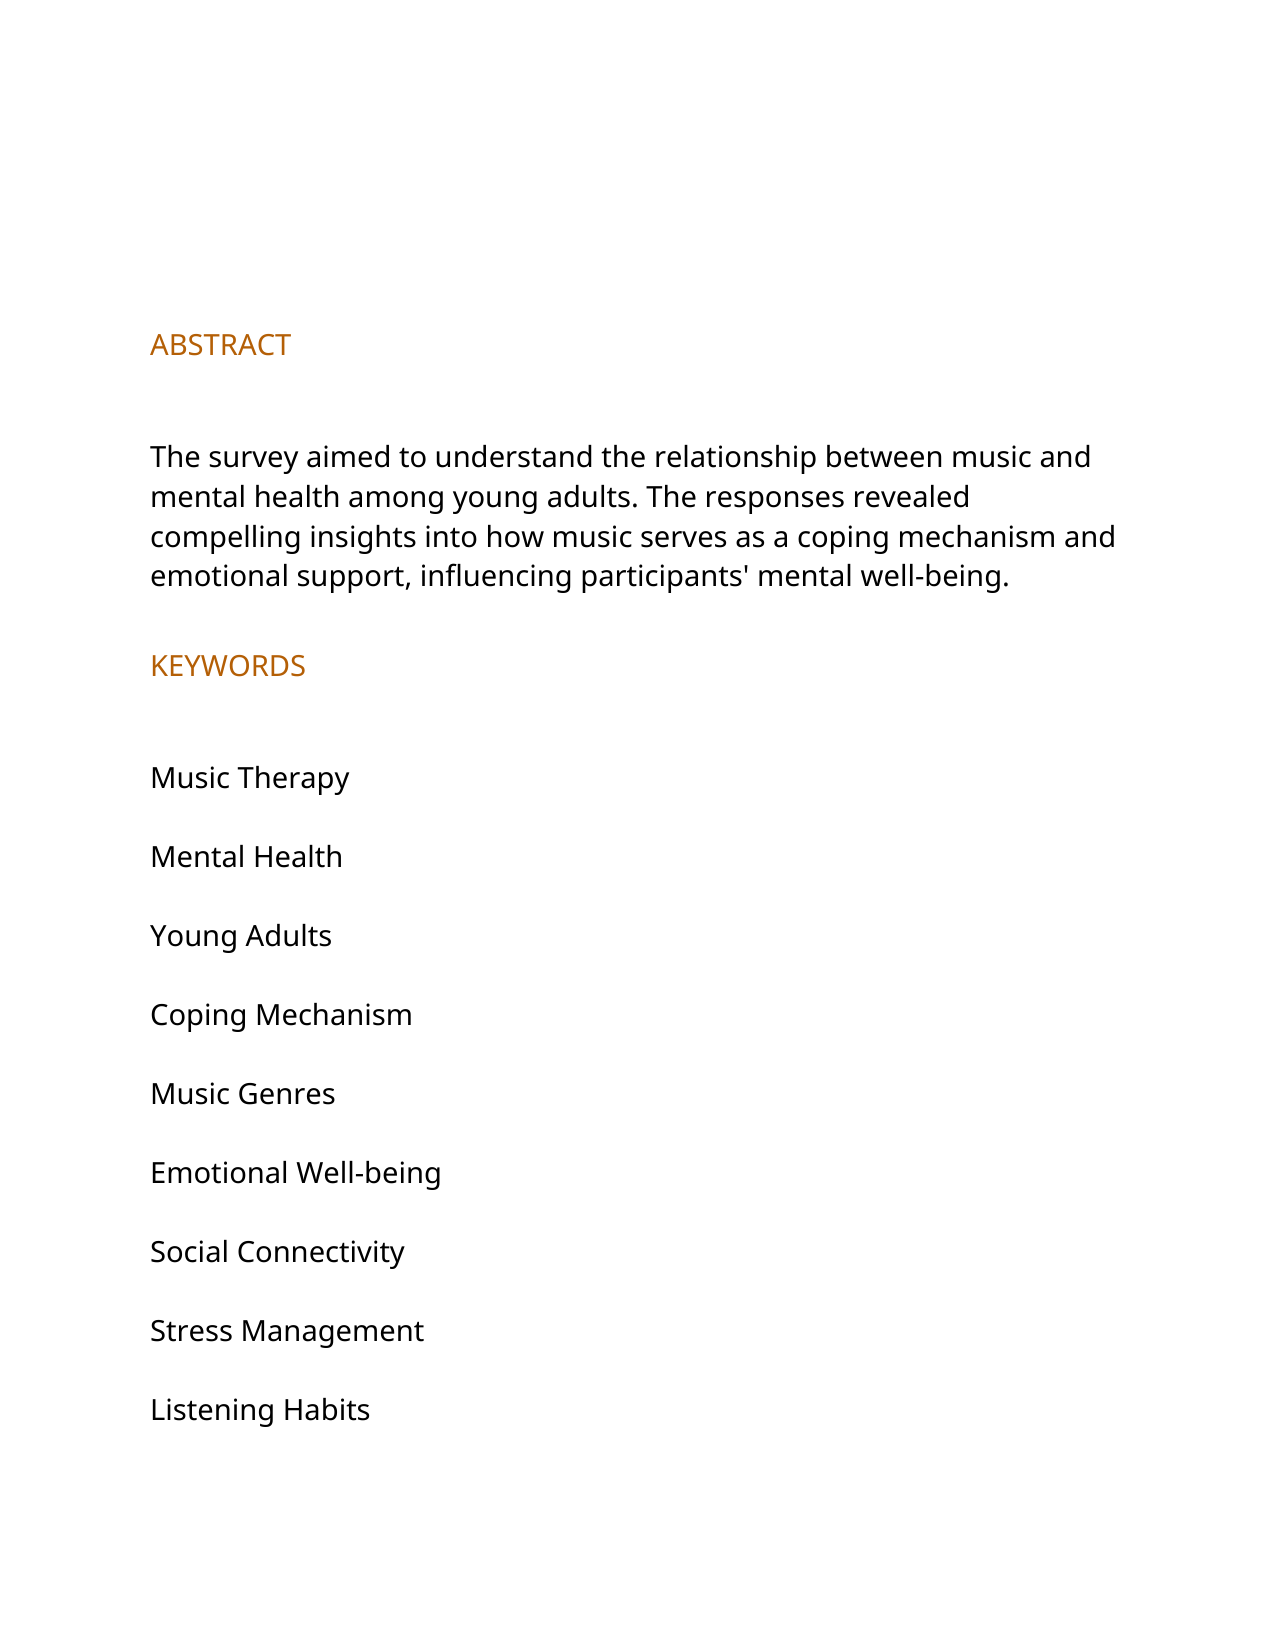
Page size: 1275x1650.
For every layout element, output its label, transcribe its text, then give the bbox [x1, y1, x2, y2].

text Emotional Well-being [150, 1152, 1124, 1192]
text Music Genres [150, 1073, 1124, 1113]
text Young Adults [150, 915, 1124, 955]
subtitle ABSTRACT [150, 324, 1124, 364]
text Coping Mechanism [150, 994, 1124, 1034]
text The survey aimed to understand the relationship between music and mental health among young adults. The responses revealed compelling insights into how music serves as a coping mechanism and emotional support, influencing participants' mental well-being. [150, 437, 1124, 595]
subtitle KEYWORDS [150, 645, 1124, 685]
text Mental Health [150, 836, 1124, 876]
text Listening Habits [150, 1389, 1124, 1429]
text Music Therapy [150, 757, 1124, 797]
text Social Connectivity [150, 1231, 1124, 1271]
text Stress Management [150, 1310, 1124, 1350]
